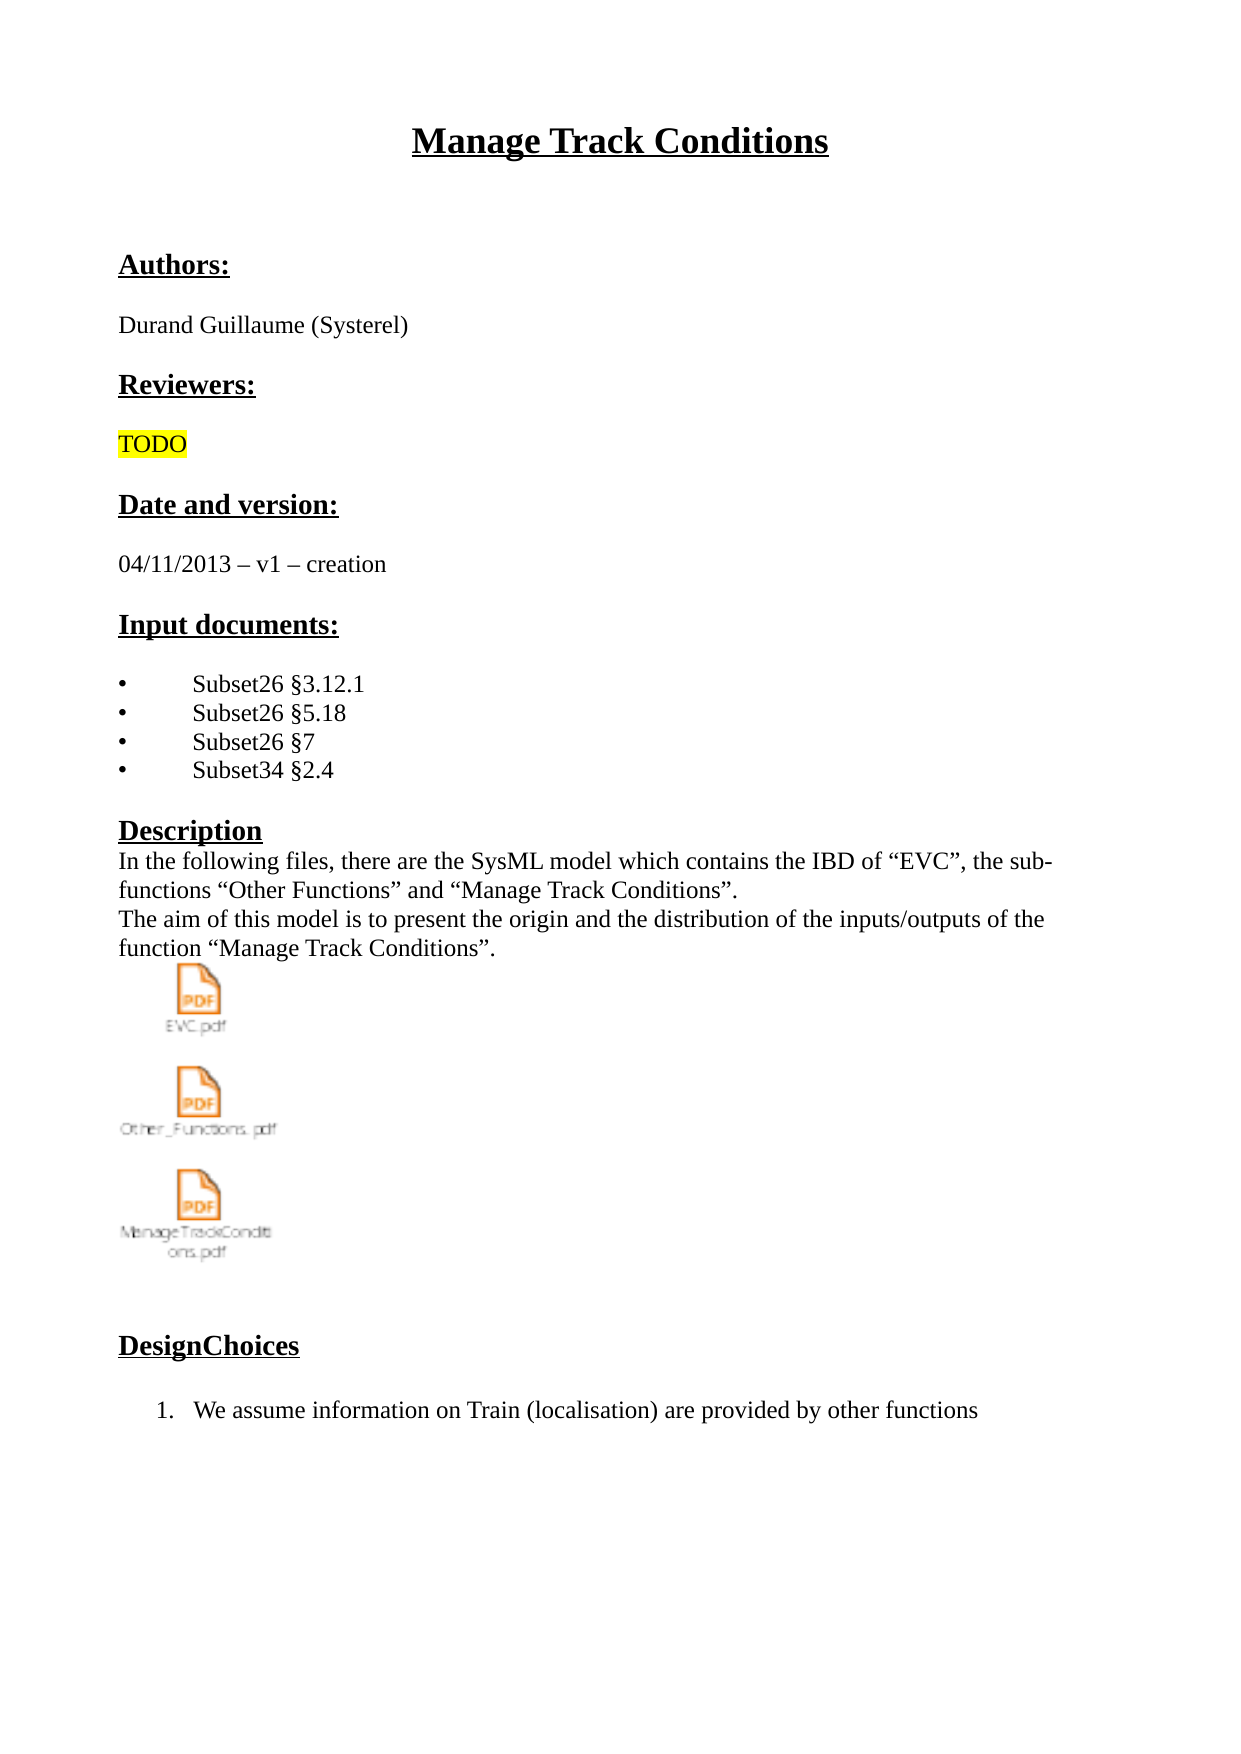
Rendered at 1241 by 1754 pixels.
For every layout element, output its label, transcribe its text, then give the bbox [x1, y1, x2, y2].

text Reviewers: [118, 367, 1122, 401]
text DesignChoices [118, 1328, 1122, 1361]
text Input documents: [118, 607, 1122, 640]
text Manage Track Conditions [118, 118, 1122, 161]
text Description [118, 813, 1122, 846]
text The aim of this model is to present the origin and the distribution of the inputs/outputs of the function “Manage Track Conditions”. [118, 904, 1122, 961]
list We assume information on Train (localisation) are provided by other functions [156, 1395, 1122, 1423]
text In the following files, there are the SysML model which contains the IBD of “EVC”, the sub-functions “Other Functions” and “Manage Track Conditions”. [118, 846, 1122, 904]
list Subset34 §2.4 [118, 755, 1122, 784]
text Durand Guillaume (Systerel) [118, 310, 1122, 338]
text Date and version: [118, 487, 1122, 521]
list Subset26 §5.18 [118, 698, 1122, 727]
text TODO [118, 429, 1122, 458]
text Authors: [118, 247, 1122, 281]
list Subset26 §7 [118, 727, 1122, 755]
list Subset26 §3.12.1 [118, 669, 1122, 698]
text 04/11/2013 – v1 – creation [118, 549, 1122, 578]
